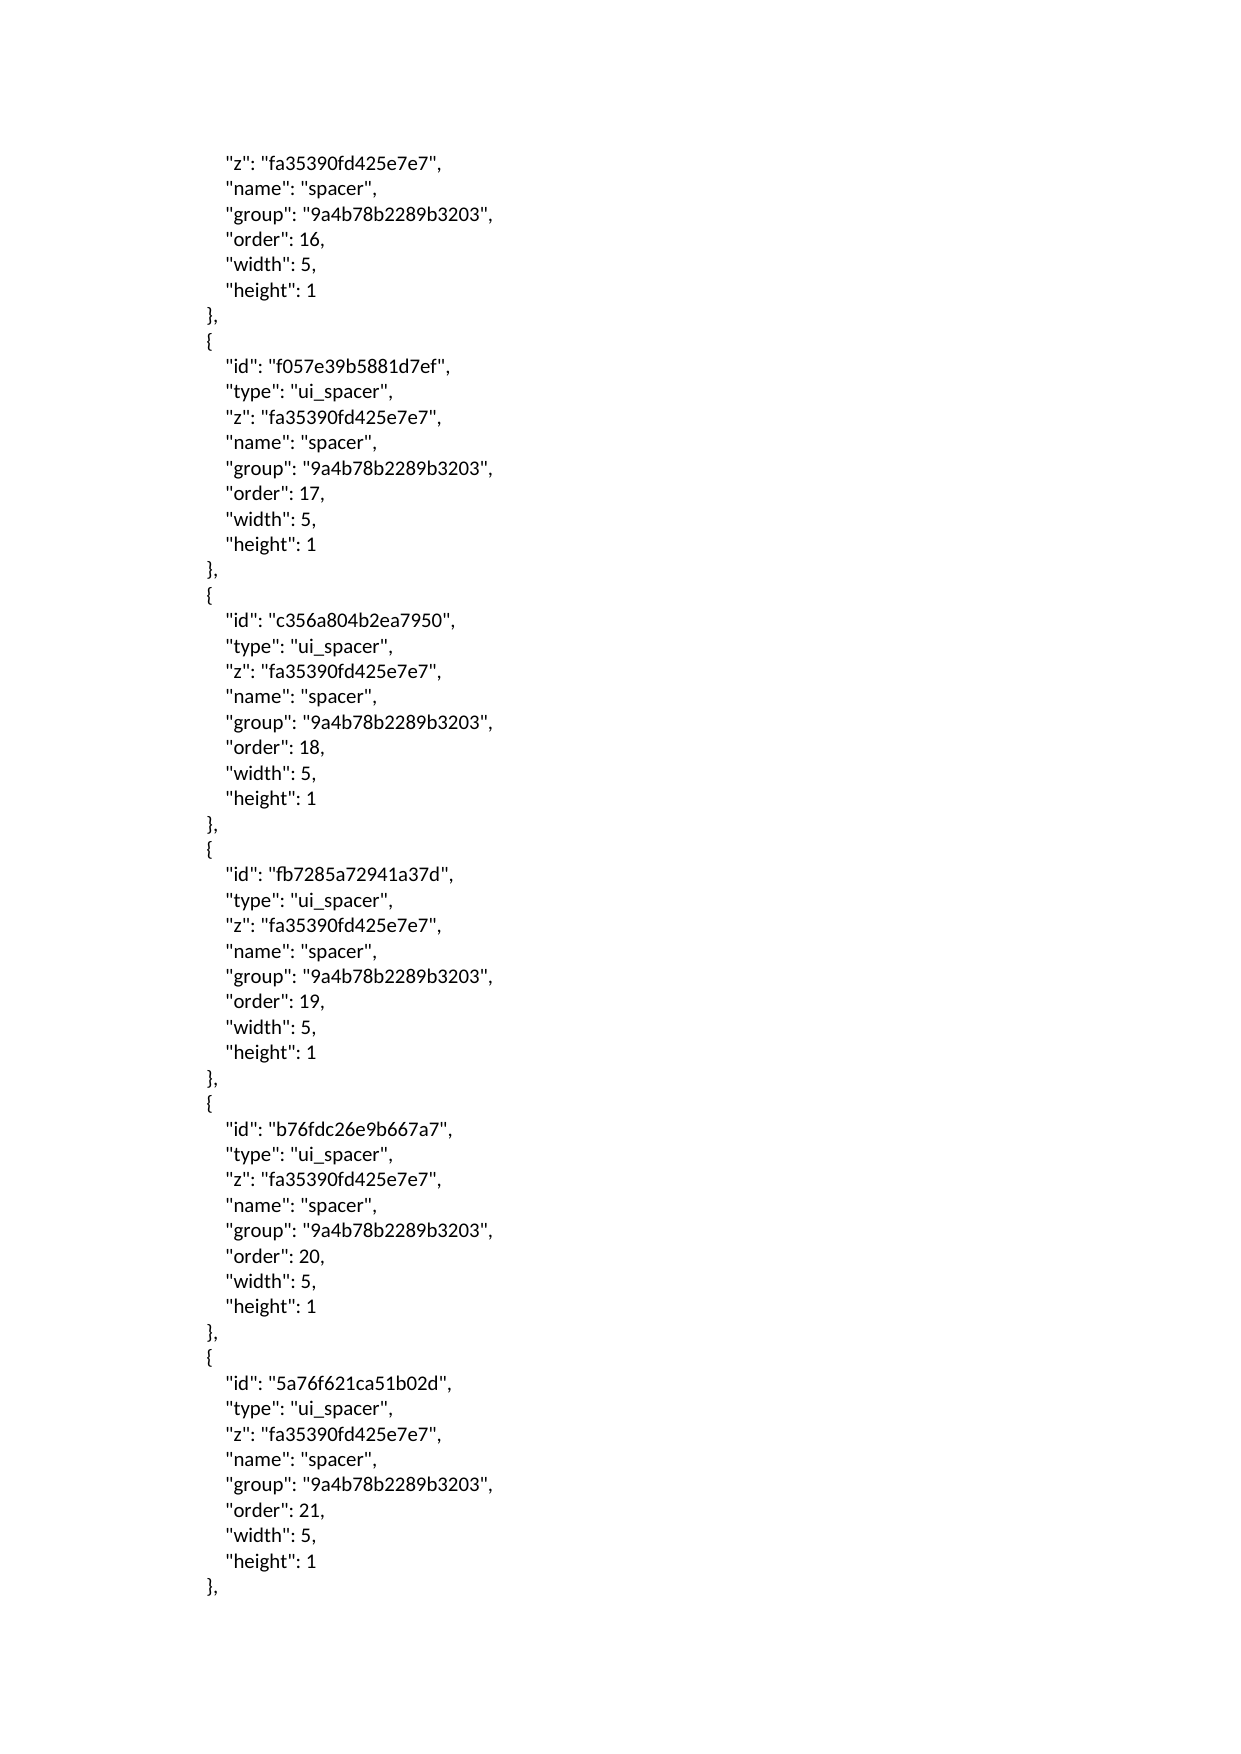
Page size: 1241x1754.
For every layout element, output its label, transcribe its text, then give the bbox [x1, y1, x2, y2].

text "type": "ui_spacer", [187, 379, 1053, 404]
text }, [187, 557, 1053, 582]
text "name": "spacer", [187, 1446, 1053, 1472]
text "id": "f057e39b5881d7ef", [187, 353, 1053, 379]
text "height": 1 [187, 1039, 1053, 1065]
text "order": 18, [187, 734, 1053, 760]
text "width": 5, [187, 1014, 1053, 1039]
text }, [187, 1573, 1053, 1599]
text "z": "fa35390fd425e7e7", [187, 658, 1053, 684]
text "id": "c356a804b2ea7950", [187, 607, 1053, 633]
text "id": "fb7285a72941a37d", [187, 862, 1053, 887]
text { [187, 836, 1053, 862]
text }, [187, 302, 1053, 328]
text { [187, 328, 1053, 353]
text "name": "spacer", [187, 175, 1053, 201]
text "width": 5, [187, 506, 1053, 531]
text "z": "fa35390fd425e7e7", [187, 404, 1053, 429]
text "z": "fa35390fd425e7e7", [187, 912, 1053, 938]
text "order": 21, [187, 1497, 1053, 1522]
text "type": "ui_spacer", [187, 633, 1053, 658]
text "group": "9a4b78b2289b3203", [187, 1217, 1053, 1243]
text "name": "spacer", [187, 684, 1053, 709]
text "height": 1 [187, 1294, 1053, 1319]
text "name": "spacer", [187, 938, 1053, 963]
text "width": 5, [187, 1268, 1053, 1294]
text "type": "ui_spacer", [187, 1395, 1053, 1421]
text "width": 5, [187, 760, 1053, 785]
text "group": "9a4b78b2289b3203", [187, 201, 1053, 226]
text { [187, 1344, 1053, 1370]
text { [187, 582, 1053, 607]
text }, [187, 811, 1053, 836]
text "id": "b76fdc26e9b667a7", [187, 1116, 1053, 1141]
text "type": "ui_spacer", [187, 1141, 1053, 1167]
text "width": 5, [187, 1522, 1053, 1548]
text "width": 5, [187, 252, 1053, 277]
text "group": "9a4b78b2289b3203", [187, 455, 1053, 480]
text "order": 19, [187, 989, 1053, 1014]
text "height": 1 [187, 531, 1053, 557]
text "name": "spacer", [187, 1192, 1053, 1217]
text "order": 16, [187, 226, 1053, 252]
text "order": 17, [187, 480, 1053, 506]
text "type": "ui_spacer", [187, 887, 1053, 912]
text "height": 1 [187, 1548, 1053, 1573]
text "order": 20, [187, 1243, 1053, 1268]
text "z": "fa35390fd425e7e7", [187, 1167, 1053, 1192]
text "z": "fa35390fd425e7e7", [187, 150, 1053, 175]
text { [187, 1090, 1053, 1116]
text "id": "5a76f621ca51b02d", [187, 1370, 1053, 1395]
text "z": "fa35390fd425e7e7", [187, 1421, 1053, 1446]
text "group": "9a4b78b2289b3203", [187, 709, 1053, 734]
text }, [187, 1319, 1053, 1344]
text }, [187, 1065, 1053, 1090]
text "name": "spacer", [187, 429, 1053, 455]
text "group": "9a4b78b2289b3203", [187, 963, 1053, 989]
text "height": 1 [187, 785, 1053, 811]
text "group": "9a4b78b2289b3203", [187, 1472, 1053, 1497]
text "height": 1 [187, 277, 1053, 302]
